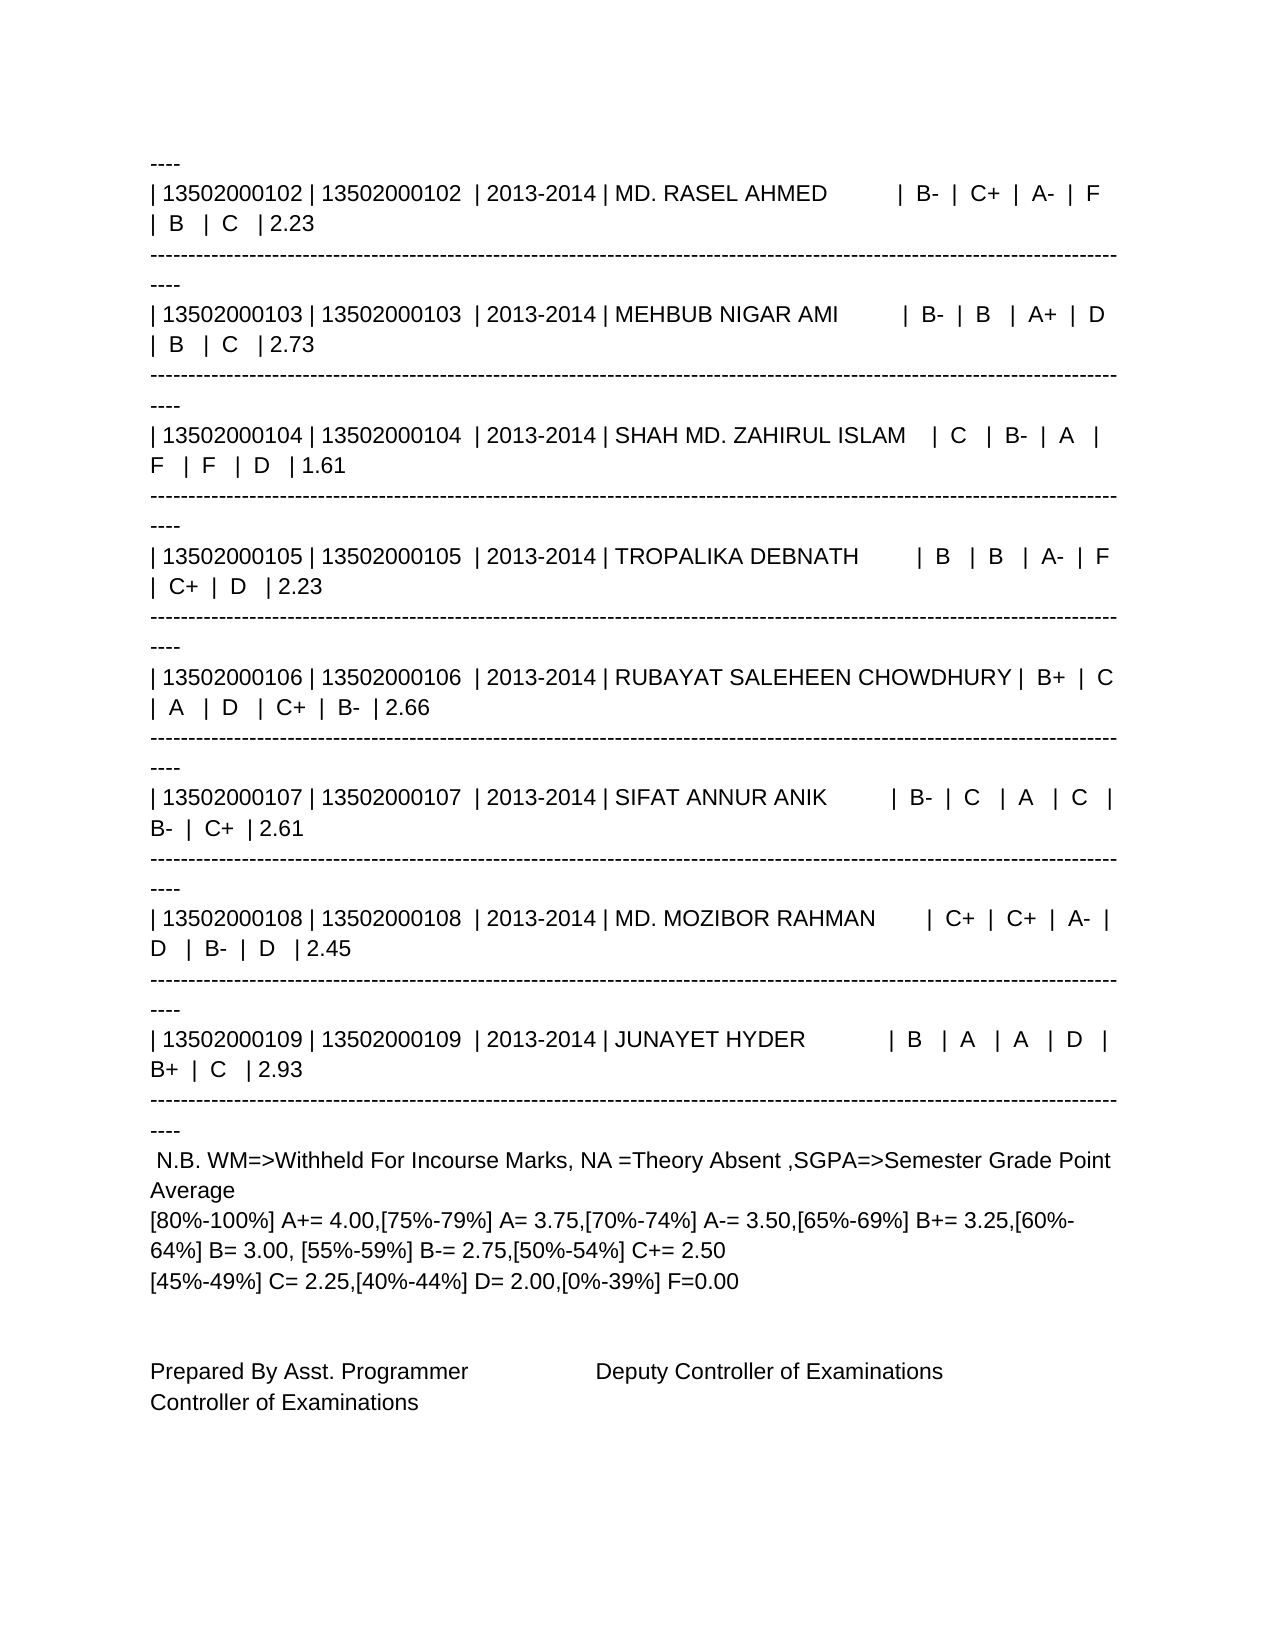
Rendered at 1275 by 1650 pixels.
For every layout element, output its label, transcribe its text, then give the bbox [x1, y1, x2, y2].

text | 13502000103 | 13502000103 | 2013-2014 | MEHBUB NIGAR AMI | B- | B | A+ | D | B | C | 2.73 [150, 301, 1125, 358]
text ----------------------------------------------------------------------------------------------------------------------------------- [150, 1086, 1125, 1143]
text [45%-49%] C= 2.25,[40%-44%] D= 2.00,[0%-39%] F=0.00 [150, 1268, 1125, 1294]
text | 13502000108 | 13502000108 | 2013-2014 | MD. MOZIBOR RAHMAN | C+ | C+ | A- | D | B- | D | 2.45 [150, 905, 1125, 962]
text [80%-100%] A+= 4.00,[75%-79%] A= 3.75,[70%-74%] A-= 3.50,[65%-69%] B+= 3.25,[60%-64%] B= 3.00, [55%-59%] B-= 2.75,[50%-54%] C+= 2.50 [150, 1207, 1125, 1264]
text N.B. WM=>Withheld For Incourse Marks, NA =Theory Absent ,SGPA=>Semester Grade Point Average [150, 1147, 1125, 1203]
text ----------------------------------------------------------------------------------------------------------------------------------- [150, 603, 1125, 660]
text ----------------------------------------------------------------------------------------------------------------------------------- [150, 966, 1125, 1022]
text ----------------------------------------------------------------------------------------------------------------------------------- [150, 361, 1125, 418]
text ----------------------------------------------------------------------------------------------------------------------------------- [150, 482, 1125, 539]
text ----------------------------------------------------------------------------------------------------------------------------------- [150, 845, 1125, 901]
text | 13502000104 | 13502000104 | 2013-2014 | SHAH MD. ZAHIRUL ISLAM | C | B- | A | F | F | D | 1.61 [150, 422, 1125, 478]
text | 13502000109 | 13502000109 | 2013-2014 | JUNAYET HYDER | B | A | A | D | B+ | C | 2.93 [150, 1026, 1125, 1083]
text | 13502000105 | 13502000105 | 2013-2014 | TROPALIKA DEBNATH | B | B | A- | F | C+ | D | 2.23 [150, 543, 1125, 599]
text ----------------------------------------------------------------------------------------------------------------------------------- [150, 724, 1125, 781]
text | 13502000106 | 13502000106 | 2013-2014 | RUBAYAT SALEHEEN CHOWDHURY | B+ | C | A | D | C+ | B- | 2.66 [150, 663, 1125, 720]
text ----------------------------------------------------------------------------------------------------------------------------------- [150, 241, 1125, 297]
text Prepared By Asst. Programmer Deputy Controller of Examinations Controller of Examinations [150, 1358, 1125, 1415]
text | 13502000102 | 13502000102 | 2013-2014 | MD. RASEL AHMED | B- | C+ | A- | F | B | C | 2.23 [150, 180, 1125, 237]
text | 13502000107 | 13502000107 | 2013-2014 | SIFAT ANNUR ANIK | B- | C | A | C | B- | C+ | 2.61 [150, 784, 1125, 841]
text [150, 150, 1125, 176]
